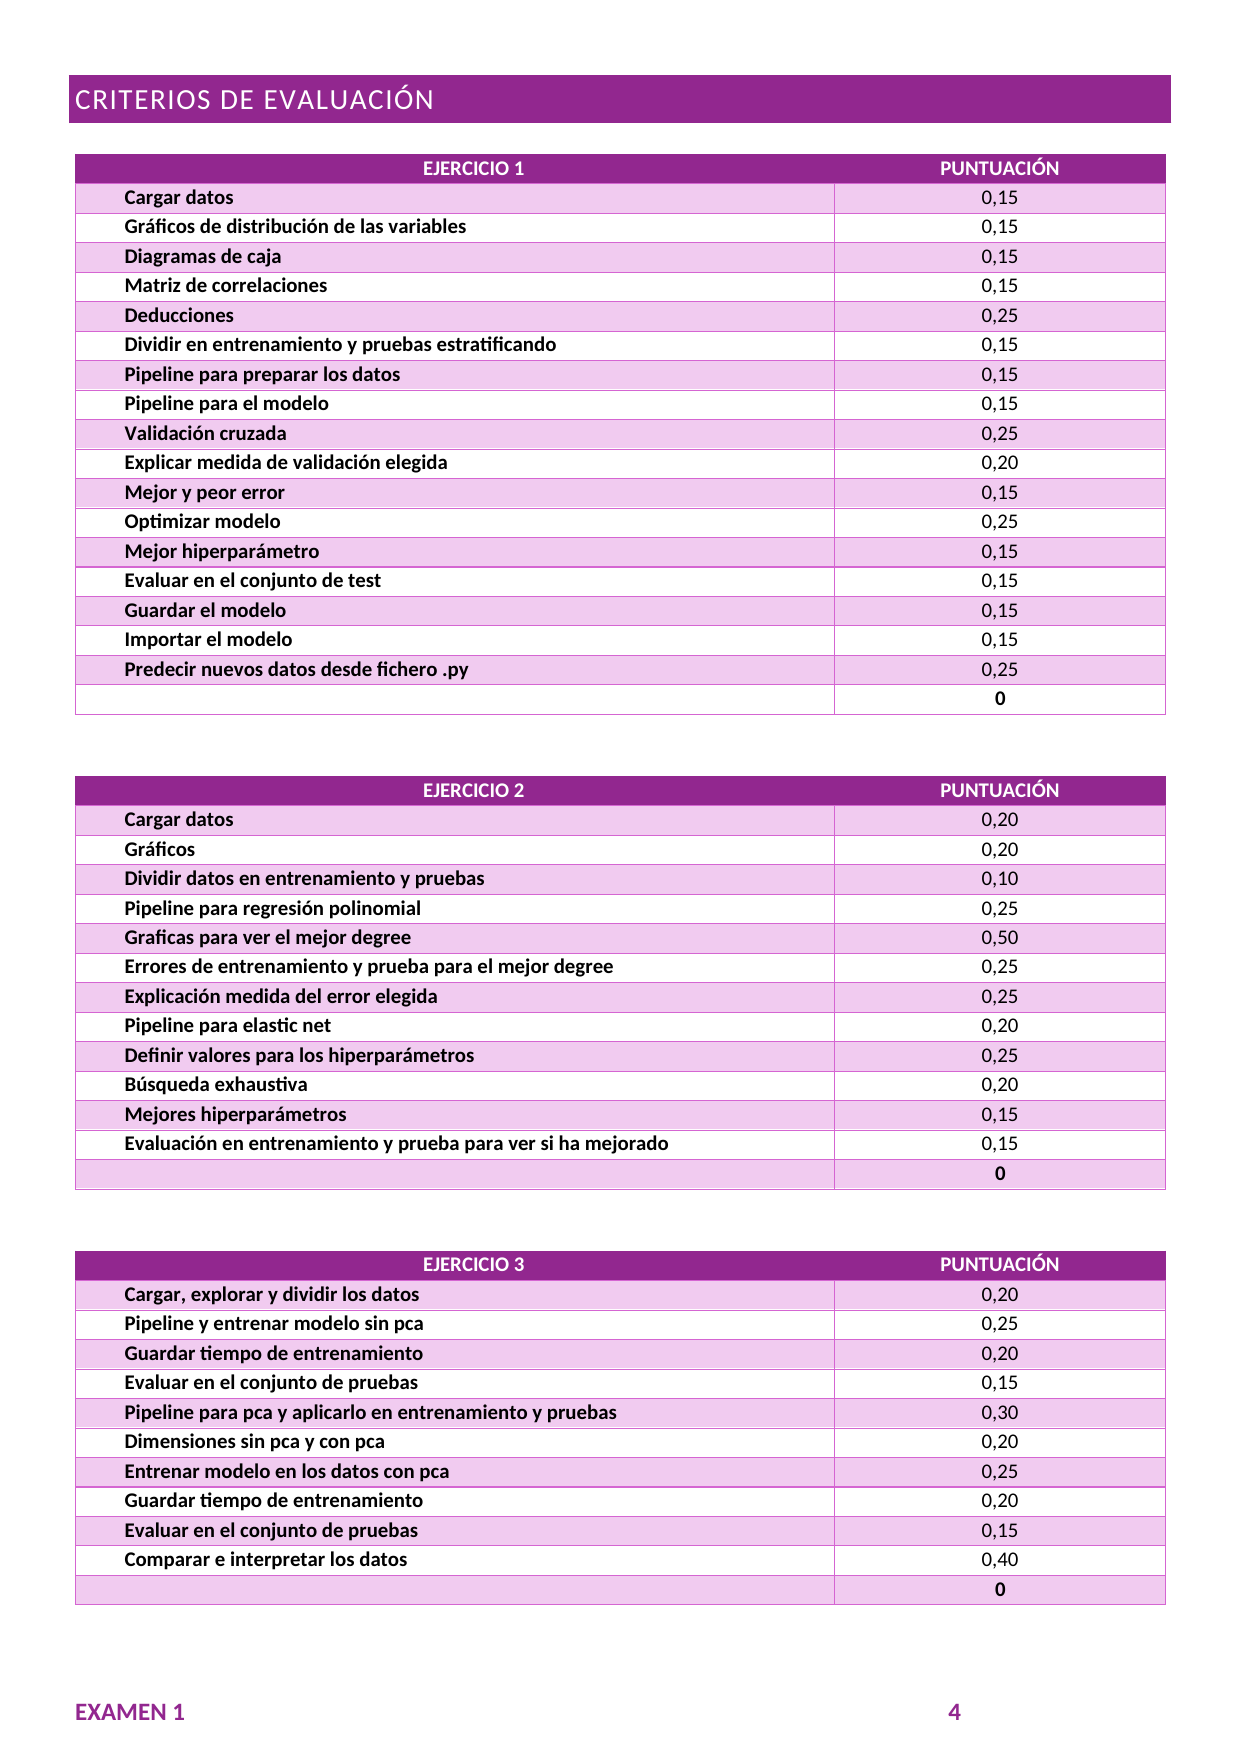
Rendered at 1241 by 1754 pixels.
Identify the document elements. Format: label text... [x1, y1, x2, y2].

table_cell Mejor hiperparámetro [76, 538, 834, 566]
table_cell 0,15 [835, 626, 1165, 655]
table_cell 0,15 [835, 597, 1165, 625]
table_cell Cargar, explorar y dividir los datos [76, 1281, 834, 1309]
table_header EJERCICIO 1 [76, 155, 834, 183]
table_cell Gráficos de distribución de las variables [76, 214, 834, 242]
table_cell Evaluación en entrenamiento y prueba para ver si ha mejorado [76, 1131, 834, 1159]
table_cell 0,15 [835, 361, 1165, 389]
table_cell 0,20 [835, 1340, 1165, 1368]
table_cell Cargar datos [76, 184, 834, 213]
table_cell Gráficos [76, 836, 834, 864]
table_cell 0,15 [835, 1131, 1165, 1159]
table_header PUNTUACIÓN [835, 1252, 1165, 1280]
table_cell 0,20 [835, 450, 1165, 478]
table_cell Guardar tiempo de entrenamiento [76, 1340, 834, 1368]
table_cell Graficas para ver el mejor degree [76, 924, 834, 953]
table_cell Explicar medida de validación elegida [76, 450, 834, 478]
table_cell [76, 1160, 834, 1188]
table_cell 0,20 [835, 1429, 1165, 1457]
table_cell 0,25 [835, 1042, 1165, 1071]
table_cell Dividir en entrenamiento y pruebas estratificando [76, 332, 834, 360]
table_cell 0,15 [835, 273, 1165, 301]
table_cell 0,15 [835, 1370, 1165, 1398]
table_cell 0,25 [835, 509, 1165, 537]
table_cell 0,15 [835, 332, 1165, 360]
table_cell Búsqueda exhaustiva [76, 1072, 834, 1100]
table_cell Comparar e interpretar los datos [76, 1546, 834, 1575]
table_cell Explicación medida del error elegida [76, 983, 834, 1012]
table_cell 0,15 [835, 184, 1165, 213]
table_cell Pipeline para elastic net [76, 1013, 834, 1041]
table_header EJERCICIO 3 [76, 1252, 834, 1280]
table_cell [76, 685, 834, 714]
table_cell 0,15 [835, 479, 1165, 507]
table_cell Predecir nuevos datos desde fichero .py [76, 656, 834, 684]
table_header PUNTUACIÓN [835, 777, 1165, 805]
table_cell 0,25 [835, 302, 1165, 331]
table_cell 0,20 [835, 1013, 1165, 1041]
table_cell Pipeline para preparar los datos [76, 361, 834, 389]
table_cell 0,25 [835, 954, 1165, 982]
table_cell Optimizar modelo [76, 509, 834, 537]
table_cell 0,15 [835, 214, 1165, 242]
table_cell Matriz de correlaciones [76, 273, 834, 301]
table_cell Dimensiones sin pca y con pca [76, 1429, 834, 1457]
subtitle CRITERIOS DE EVALUACIÓN [75, 81, 1165, 117]
table_cell Dividir datos en entrenamiento y pruebas [76, 865, 834, 894]
table_cell Importar el modelo [76, 626, 834, 655]
table_cell 3 [835, 685, 1165, 714]
table_cell Pipeline y entrenar modelo sin pca [76, 1311, 834, 1339]
table_cell Guardar tiempo de entrenamiento [76, 1488, 834, 1516]
table_cell Validación cruzada [76, 420, 834, 448]
table_cell 0,20 [835, 836, 1165, 864]
table_cell Diagramas de caja [76, 243, 834, 272]
table_cell 0,15 [835, 568, 1165, 596]
table_header EJERCICIO 2 [76, 777, 834, 805]
table_cell 0,20 [835, 1488, 1165, 1516]
table_cell Evaluar en el conjunto de test [76, 568, 834, 596]
table_cell 0,50 [835, 924, 1165, 953]
table_cell 0,15 [835, 391, 1165, 419]
table_cell Evaluar en el conjunto de pruebas [76, 1370, 834, 1398]
table_cell Guardar el modelo [76, 597, 834, 625]
table_cell 0,20 [835, 806, 1165, 835]
table_cell 0,10 [835, 865, 1165, 894]
table_cell Evaluar en el conjunto de pruebas [76, 1517, 834, 1545]
table_cell 0,25 [835, 656, 1165, 684]
table_cell [76, 1576, 834, 1604]
table_cell 0,20 [835, 1072, 1165, 1100]
table_cell 0,25 [835, 420, 1165, 448]
table_cell 0,30 [835, 1399, 1165, 1427]
table_header PUNTUACIÓN [835, 155, 1165, 183]
table_cell Pipeline para el modelo [76, 391, 834, 419]
table_cell Errores de entrenamiento y prueba para el mejor degree [76, 954, 834, 982]
table_cell Definir valores para los hiperparámetros [76, 1042, 834, 1071]
table_cell 0,40 [835, 1546, 1165, 1575]
table_cell Cargar datos [76, 806, 834, 835]
table_cell 0,15 [835, 538, 1165, 566]
table_cell Mejores hiperparámetros [76, 1101, 834, 1129]
table_cell Pipeline para pca y aplicarlo en entrenamiento y pruebas [76, 1399, 834, 1427]
table_cell 0,25 [835, 983, 1165, 1012]
table_cell 0,25 [835, 895, 1165, 923]
table_cell 0,15 [835, 243, 1165, 272]
table_cell Mejor y peor error [76, 479, 834, 507]
table_cell 2,7 [835, 1160, 1165, 1188]
table_cell Pipeline para regresión polinomial [76, 895, 834, 923]
table_cell Entrenar modelo en los datos con pca [76, 1458, 834, 1486]
table_cell 0,25 [835, 1458, 1165, 1486]
table_cell 0,25 [835, 1311, 1165, 1339]
table_cell 0,15 [835, 1517, 1165, 1545]
table_cell 0,20 [835, 1281, 1165, 1309]
table_cell Deducciones [76, 302, 834, 331]
table_cell 0,15 [835, 1101, 1165, 1129]
table_cell 2,3 [835, 1576, 1165, 1604]
